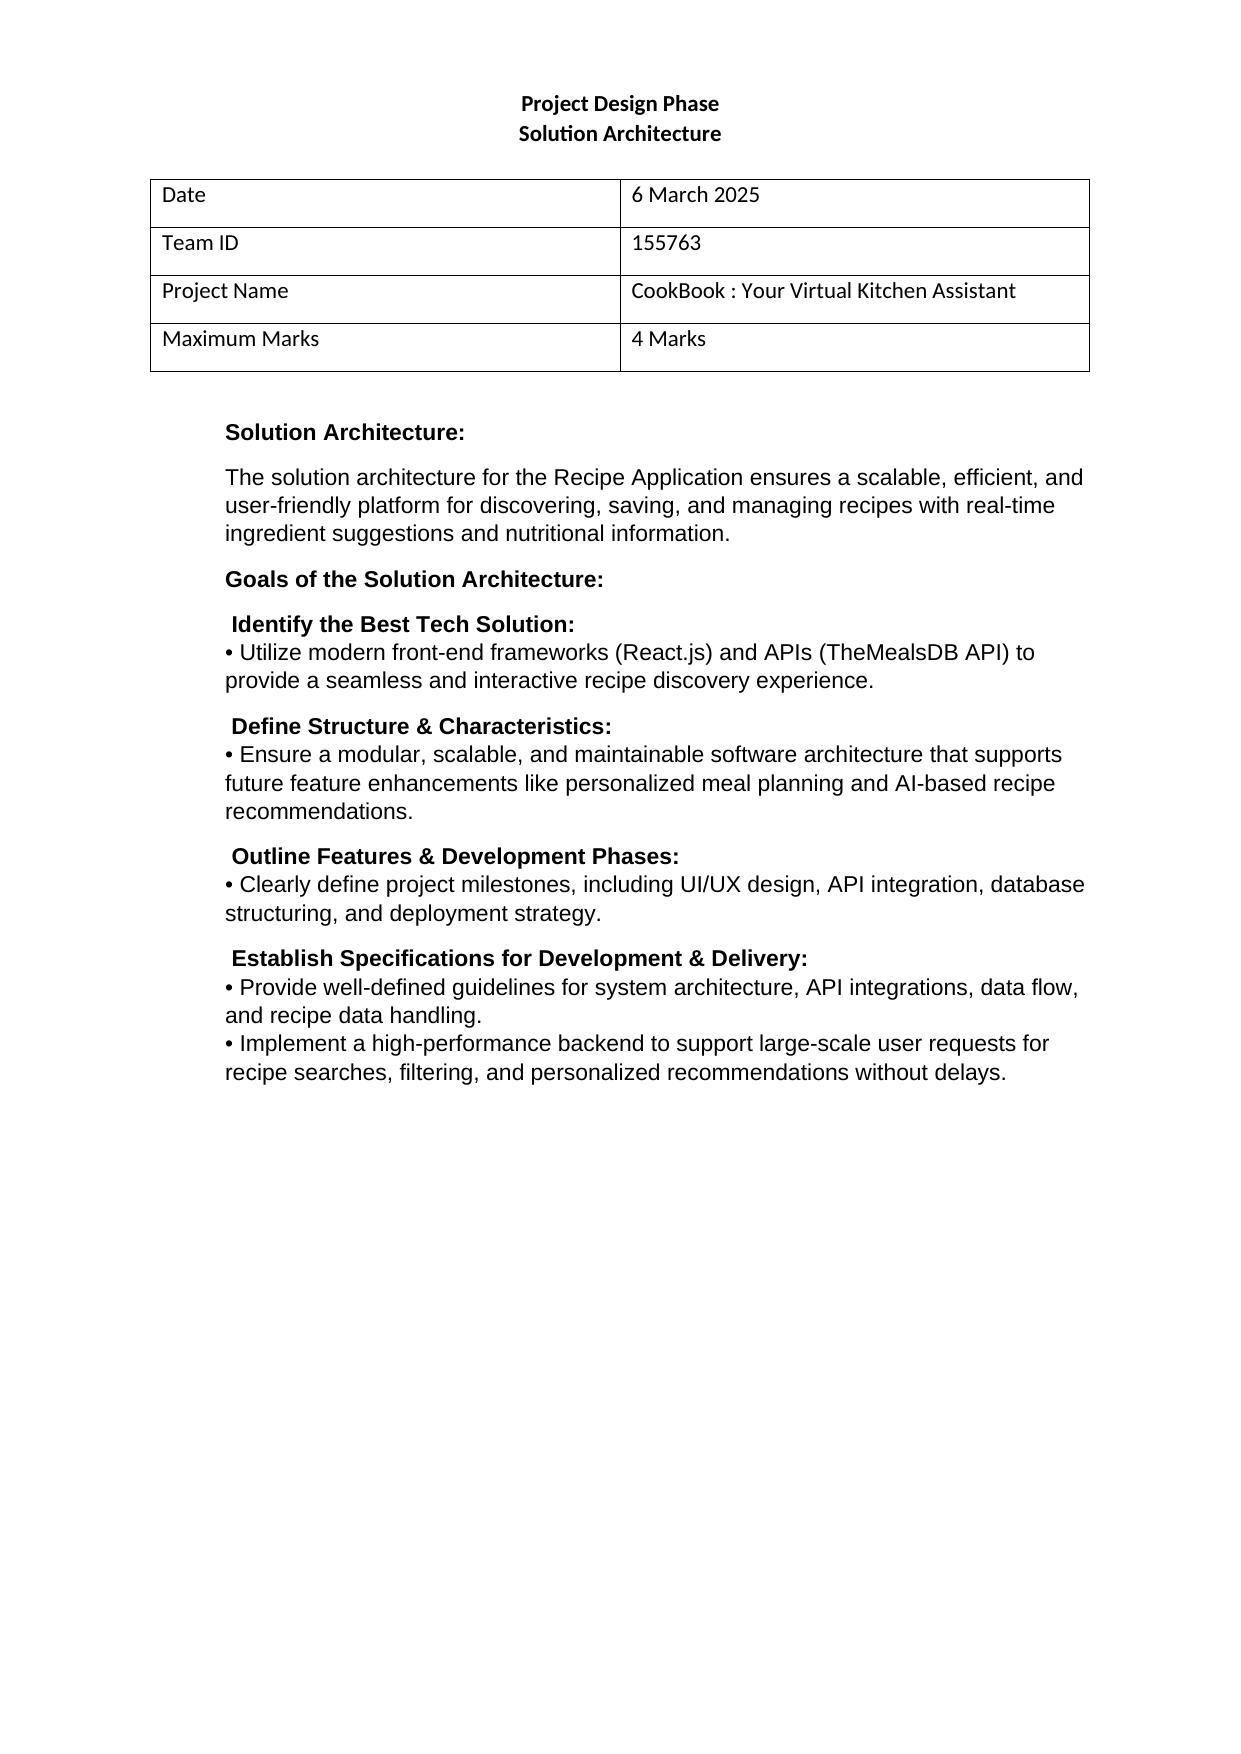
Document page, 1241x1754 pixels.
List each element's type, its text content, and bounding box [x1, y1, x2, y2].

text Project Design Phase [150, 89, 1090, 117]
text Solution Architecture: [225, 418, 1090, 445]
text Outline Features & Development Phases: • Clearly define project milestones, including UI/UX design, API integration, database structuring, and deployment strategy. [225, 843, 1090, 926]
table_cell 4 Marks [621, 324, 1089, 371]
text Identify the Best Tech Solution: • Utilize modern front-end frameworks (React.js) and APIs (TheMealsDB API) to provide a seamless and interactive recipe discovery experience. [225, 611, 1090, 694]
table_cell 155763 [621, 228, 1089, 275]
text Solution Architecture [150, 119, 1090, 147]
table_cell CookBook : Your Virtual Kitchen Assistant [621, 276, 1089, 323]
table_cell Maximum Marks [151, 324, 620, 371]
table_header 6 March 2025 [621, 180, 1089, 227]
table_cell Team ID [151, 228, 620, 275]
text Establish Specifications for Development & Delivery: • Provide well-defined guidelines for system architecture, API integrations, data flow, and recipe data handling. • Implement a high-performance backend to support large-scale user requests for recipe searches, filtering, and personalized recommendations without delays. [225, 945, 1090, 1085]
text Define Structure & Characteristics: • Ensure a modular, scalable, and maintainable software architecture that supports future feature enhancements like personalized meal planning and AI-based recipe recommendations. [225, 713, 1090, 824]
text Goals of the Solution Architecture: [225, 566, 1090, 592]
table_cell Project Name [151, 276, 620, 323]
table_header Date [151, 180, 620, 227]
text The solution architecture for the Recipe Application ensures a scalable, efficient, and user-friendly platform for discovering, saving, and managing recipes with real-time ingredient suggestions and nutritional information. [225, 463, 1090, 547]
